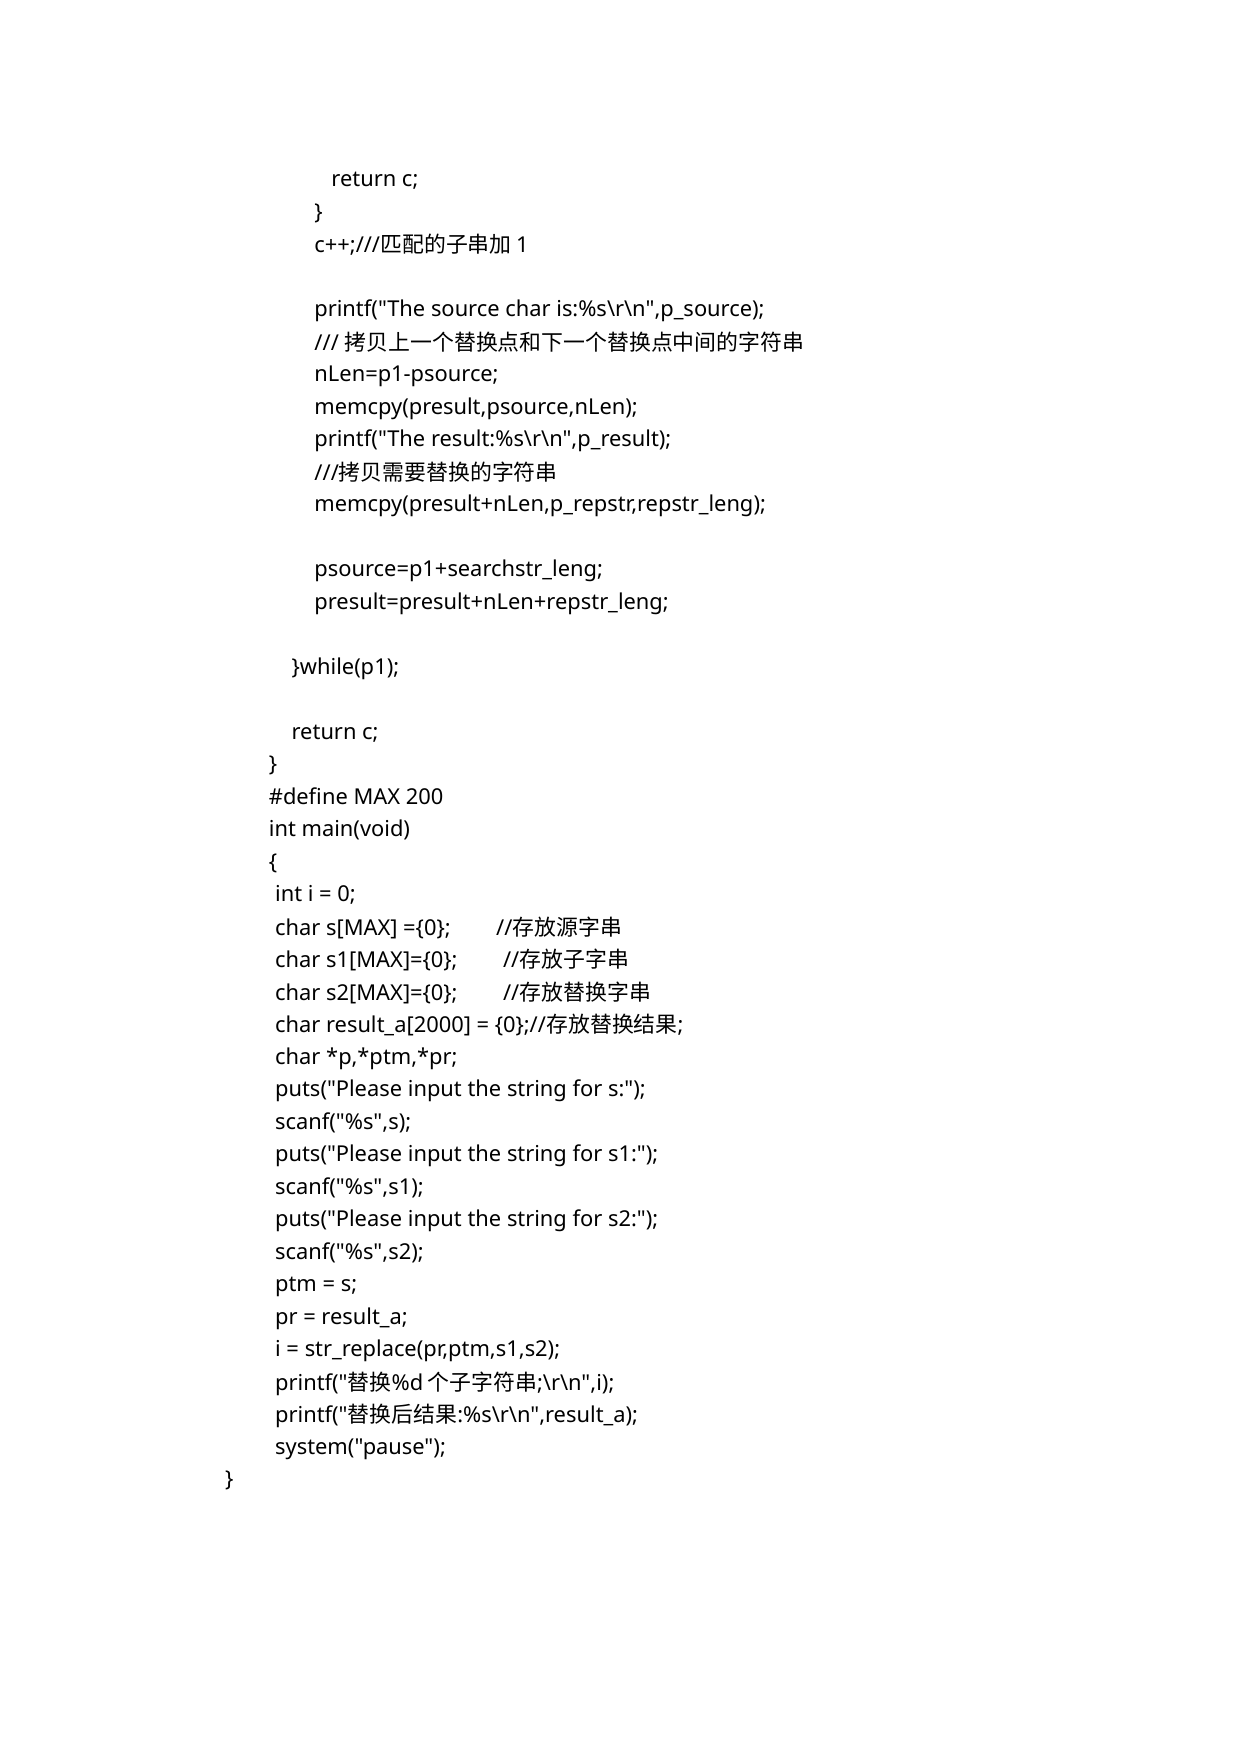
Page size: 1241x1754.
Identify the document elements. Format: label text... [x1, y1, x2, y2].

list } [225, 1462, 1053, 1494]
list } [225, 194, 1053, 227]
list scanf("%s",s1); [225, 1169, 1053, 1202]
list i = str_replace(pr,ptm,s1,s2); [225, 1332, 1053, 1364]
list system("pause"); [225, 1429, 1053, 1462]
list puts("Please input the string for s2:"); [225, 1202, 1053, 1234]
list presult=presult+nLen+repstr_leng; [225, 584, 1053, 617]
list int i = 0; [225, 877, 1053, 909]
list puts("Please input the string for s1:"); [225, 1137, 1053, 1169]
list char result_a[2000] = {0};//存放替换结果; [225, 1007, 1053, 1039]
list char *p,*ptm,*pr; [225, 1039, 1053, 1072]
list } [225, 747, 1053, 779]
list printf("The result:%s\r\n",p_result); [225, 422, 1053, 454]
list char s[MAX] ={0}; //存放源字串 [225, 909, 1053, 942]
list puts("Please input the string for s:"); [225, 1072, 1053, 1104]
list #define MAX 200 [225, 779, 1053, 812]
list /// 拷贝上一个替换点和下一个替换点中间的字符串 [225, 324, 1053, 357]
list }while(p1); [225, 649, 1053, 682]
list return c; [225, 162, 1053, 194]
list printf("替换%d个子字符串;\r\n",i); [225, 1364, 1053, 1397]
list ///拷贝需要替换的字符串 [225, 454, 1053, 487]
list { [225, 844, 1053, 877]
list memcpy(presult,psource,nLen); [225, 389, 1053, 422]
list printf("The source char is:%s\r\n",p_source); [225, 292, 1053, 324]
list memcpy(presult+nLen,p_repstr,repstr_leng); [225, 487, 1053, 519]
list int main(void) [225, 812, 1053, 844]
list scanf("%s",s); [225, 1104, 1053, 1137]
list return c; [225, 714, 1053, 747]
list ptm = s; [225, 1267, 1053, 1299]
list c++;///匹配的子串加1 [225, 227, 1053, 259]
list char s2[MAX]={0}; //存放替换字串 [225, 974, 1053, 1007]
list scanf("%s",s2); [225, 1234, 1053, 1267]
list nLen=p1-psource; [225, 357, 1053, 389]
list char s1[MAX]={0}; //存放子字串 [225, 942, 1053, 974]
list psource=p1+searchstr_leng; [225, 552, 1053, 584]
list pr = result_a; [225, 1299, 1053, 1332]
list printf("替换后结果:%s\r\n",result_a); [225, 1397, 1053, 1429]
